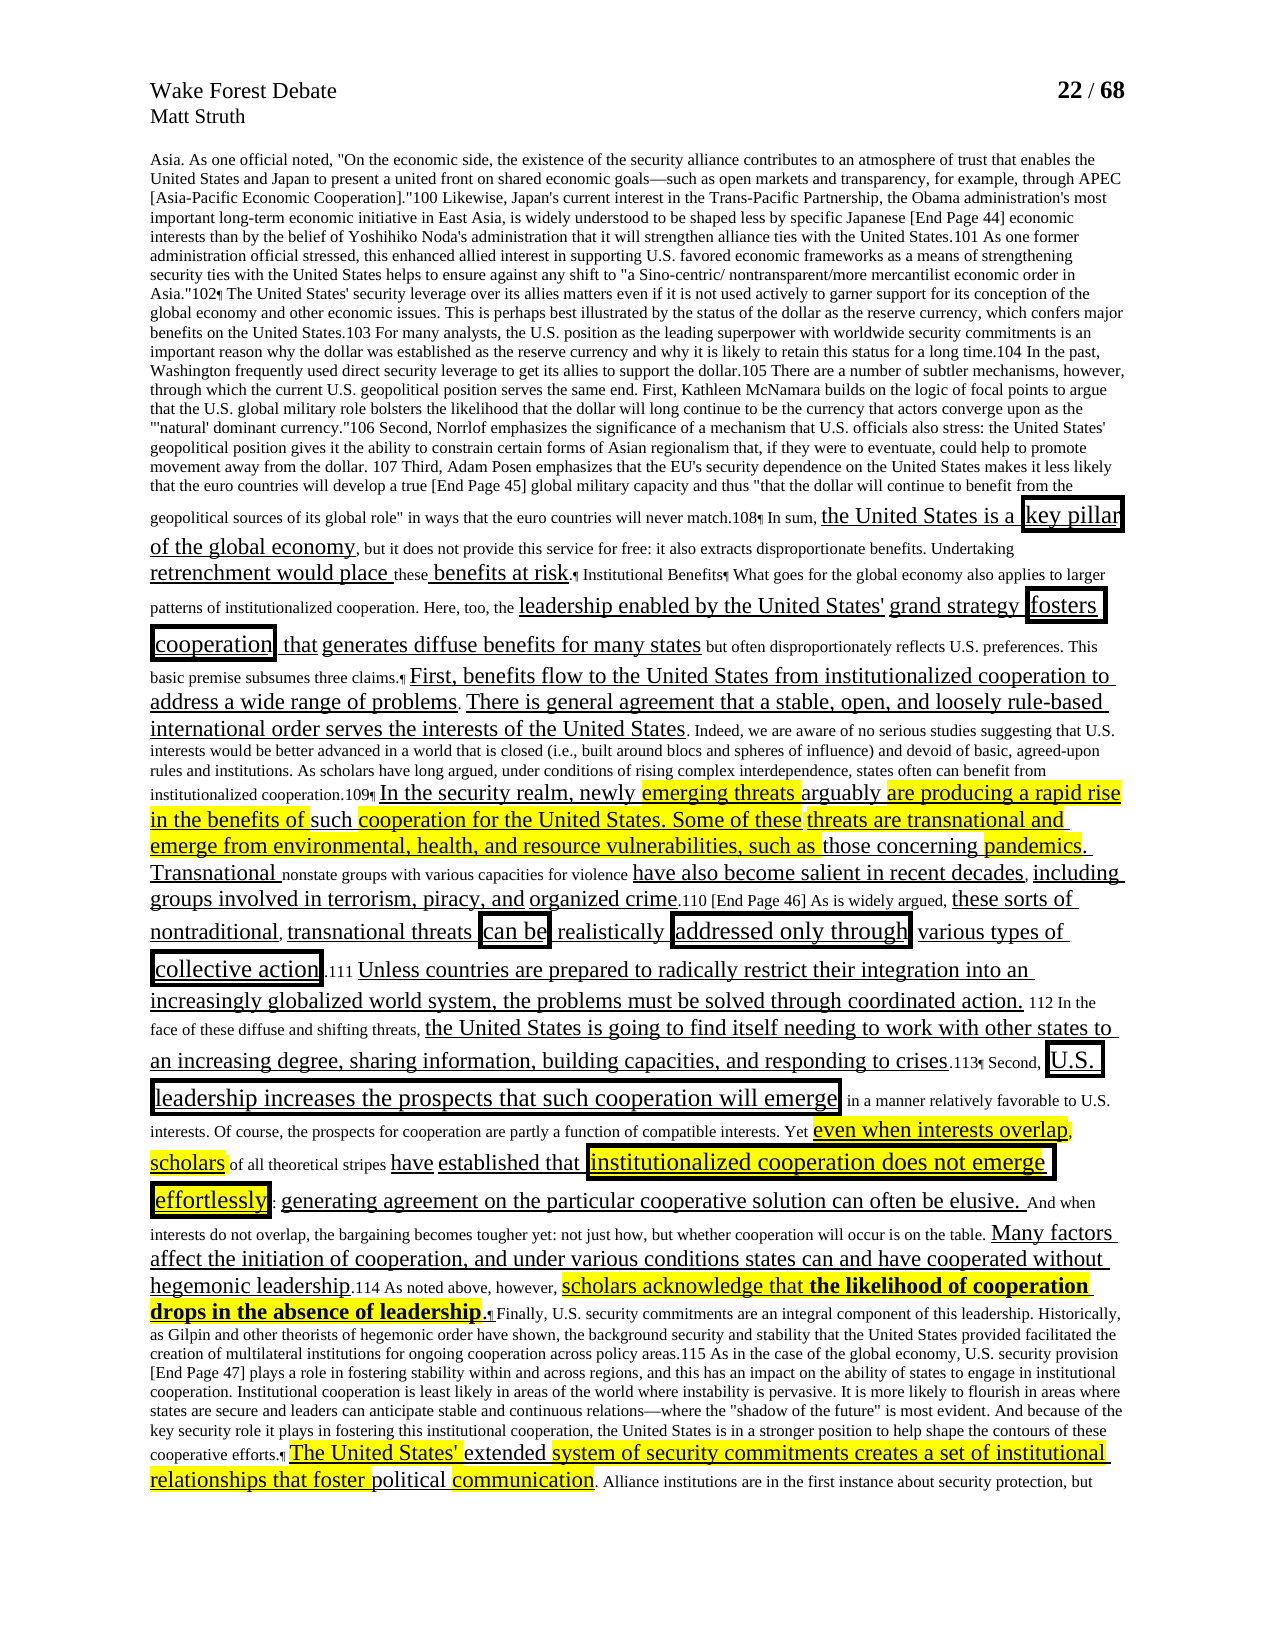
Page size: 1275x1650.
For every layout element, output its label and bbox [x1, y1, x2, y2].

text [150, 150, 1125, 1492]
